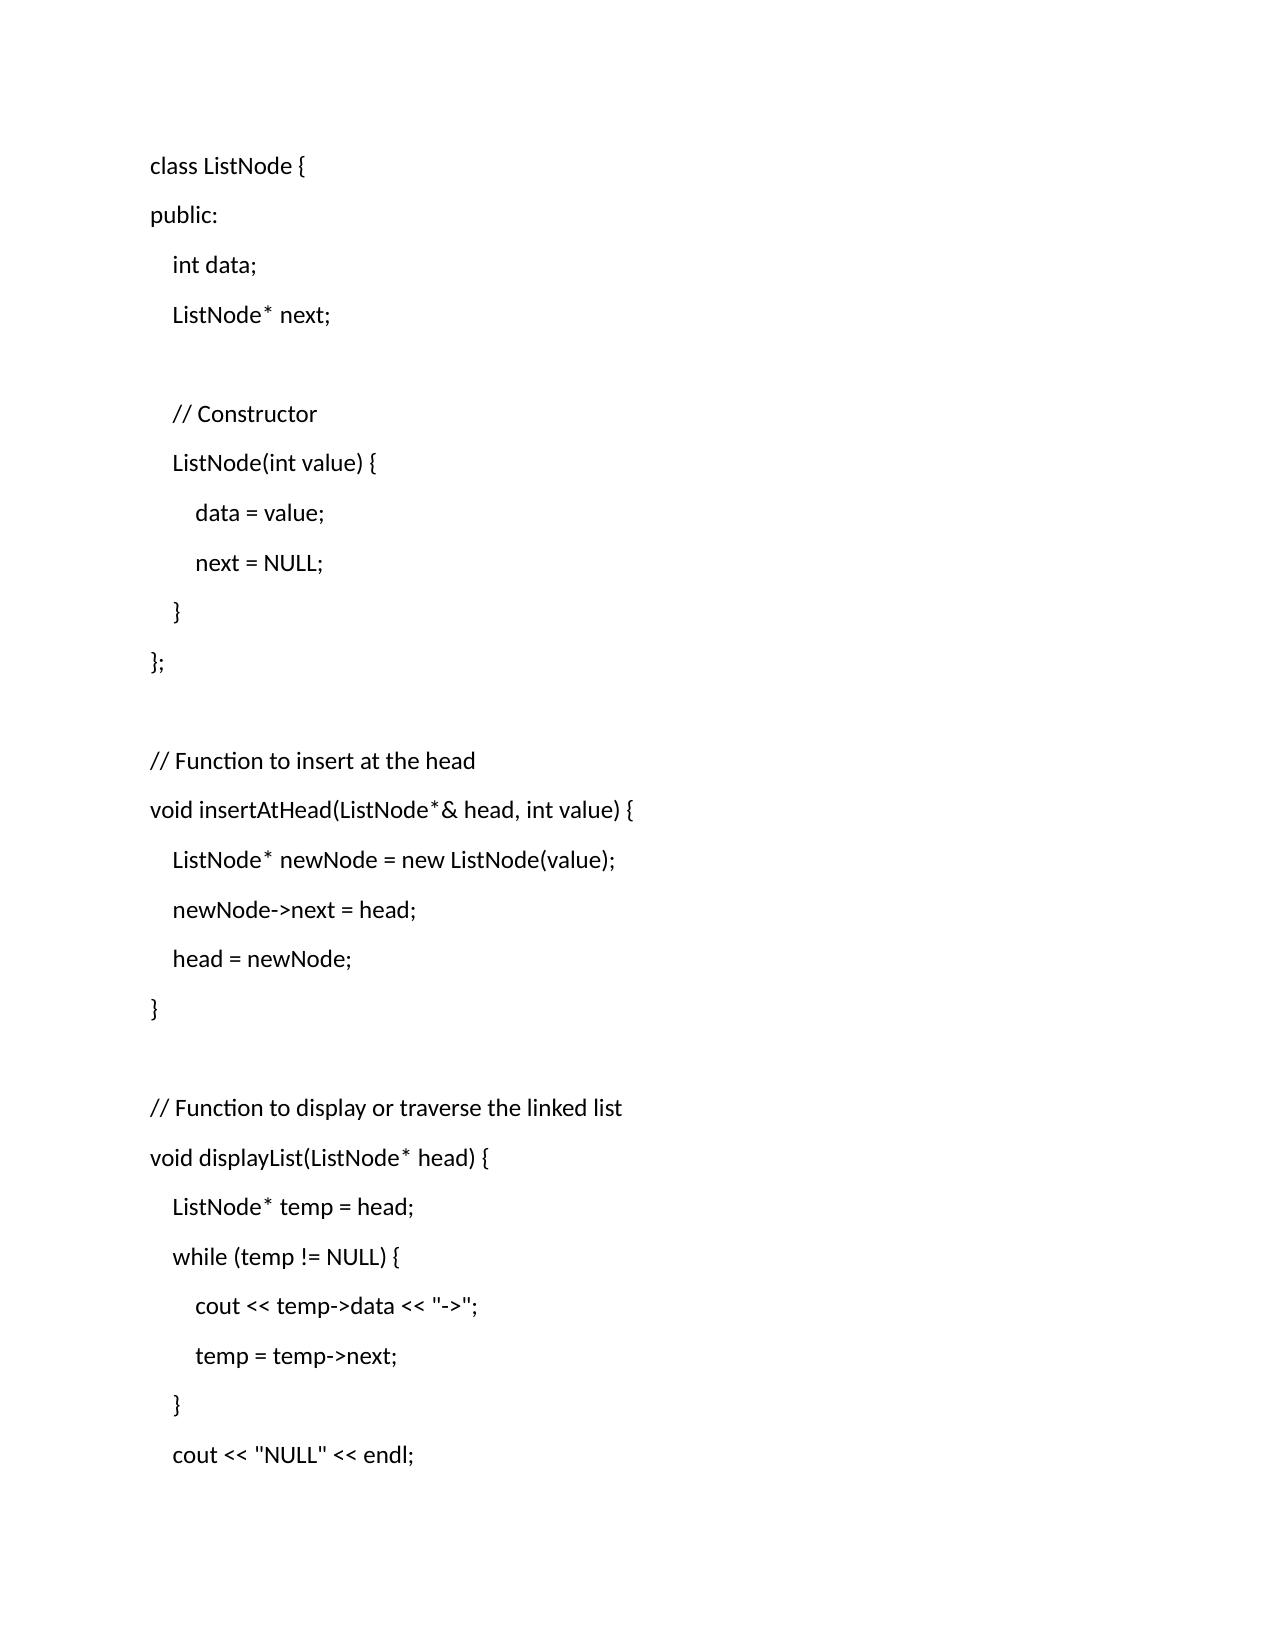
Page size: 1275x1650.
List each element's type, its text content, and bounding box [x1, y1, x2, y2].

text // Function to insert at the head [150, 745, 1125, 776]
text temp = temp->next; [150, 1340, 1125, 1371]
text // Function to display or traverse the linked list [150, 1092, 1125, 1123]
text ListNode* newNode = new ListNode(value); [150, 844, 1125, 875]
text void insertAtHead(ListNode*& head, int value) { [150, 794, 1125, 825]
text } [150, 596, 1125, 627]
text cout << "NULL" << endl; [150, 1439, 1125, 1470]
text int data; [150, 249, 1125, 280]
text while (temp != NULL) { [150, 1241, 1125, 1271]
text }; [150, 646, 1125, 676]
text newNode->next = head; [150, 894, 1125, 924]
text ListNode(int value) { [150, 447, 1125, 478]
text next = NULL; [150, 547, 1125, 577]
text public: [150, 199, 1125, 230]
text // Constructor [150, 398, 1125, 428]
text } [150, 1389, 1125, 1420]
text ListNode* next; [150, 299, 1125, 329]
text void displayList(ListNode* head) { [150, 1142, 1125, 1172]
text cout << temp->data << "->"; [150, 1290, 1125, 1321]
text data = value; [150, 497, 1125, 528]
text } [150, 993, 1125, 1023]
text ListNode* temp = head; [150, 1191, 1125, 1222]
text class ListNode { [150, 150, 1125, 181]
text head = newNode; [150, 943, 1125, 974]
